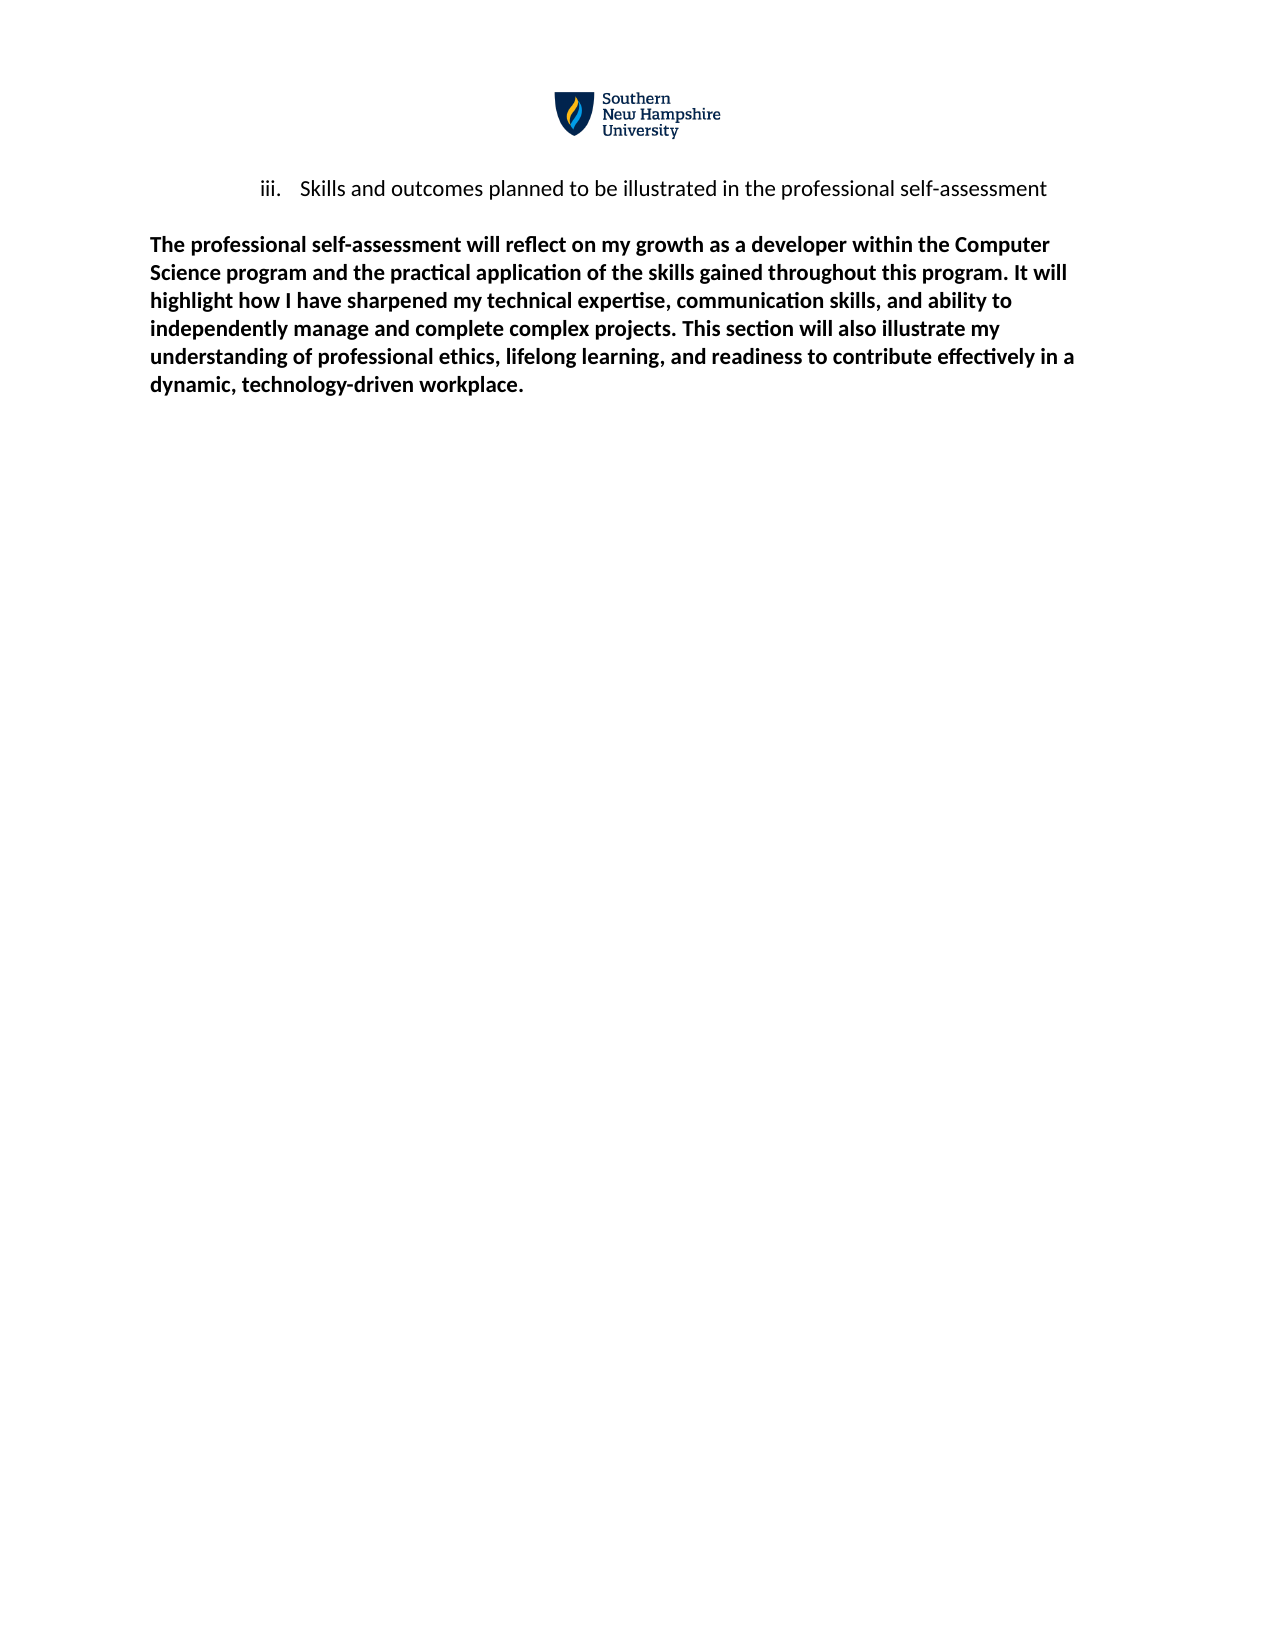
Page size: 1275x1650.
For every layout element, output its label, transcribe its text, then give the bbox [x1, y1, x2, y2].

text The professional self-assessment will reflect on my growth as a developer within the Computer Science program and the practical application of the skills gained throughout this program. It will highlight how I have sharpened my technical expertise, communication skills, and ability to independently manage and complete complex projects. This section will also illustrate my understanding of professional ethics, lifelong learning, and readiness to contribute effectively in a dynamic, technology-driven workplace. [150, 230, 1125, 398]
list Skills and outcomes planned to be illustrated in the professional self-assessment [281, 174, 1125, 202]
picture [546, 75, 729, 154]
